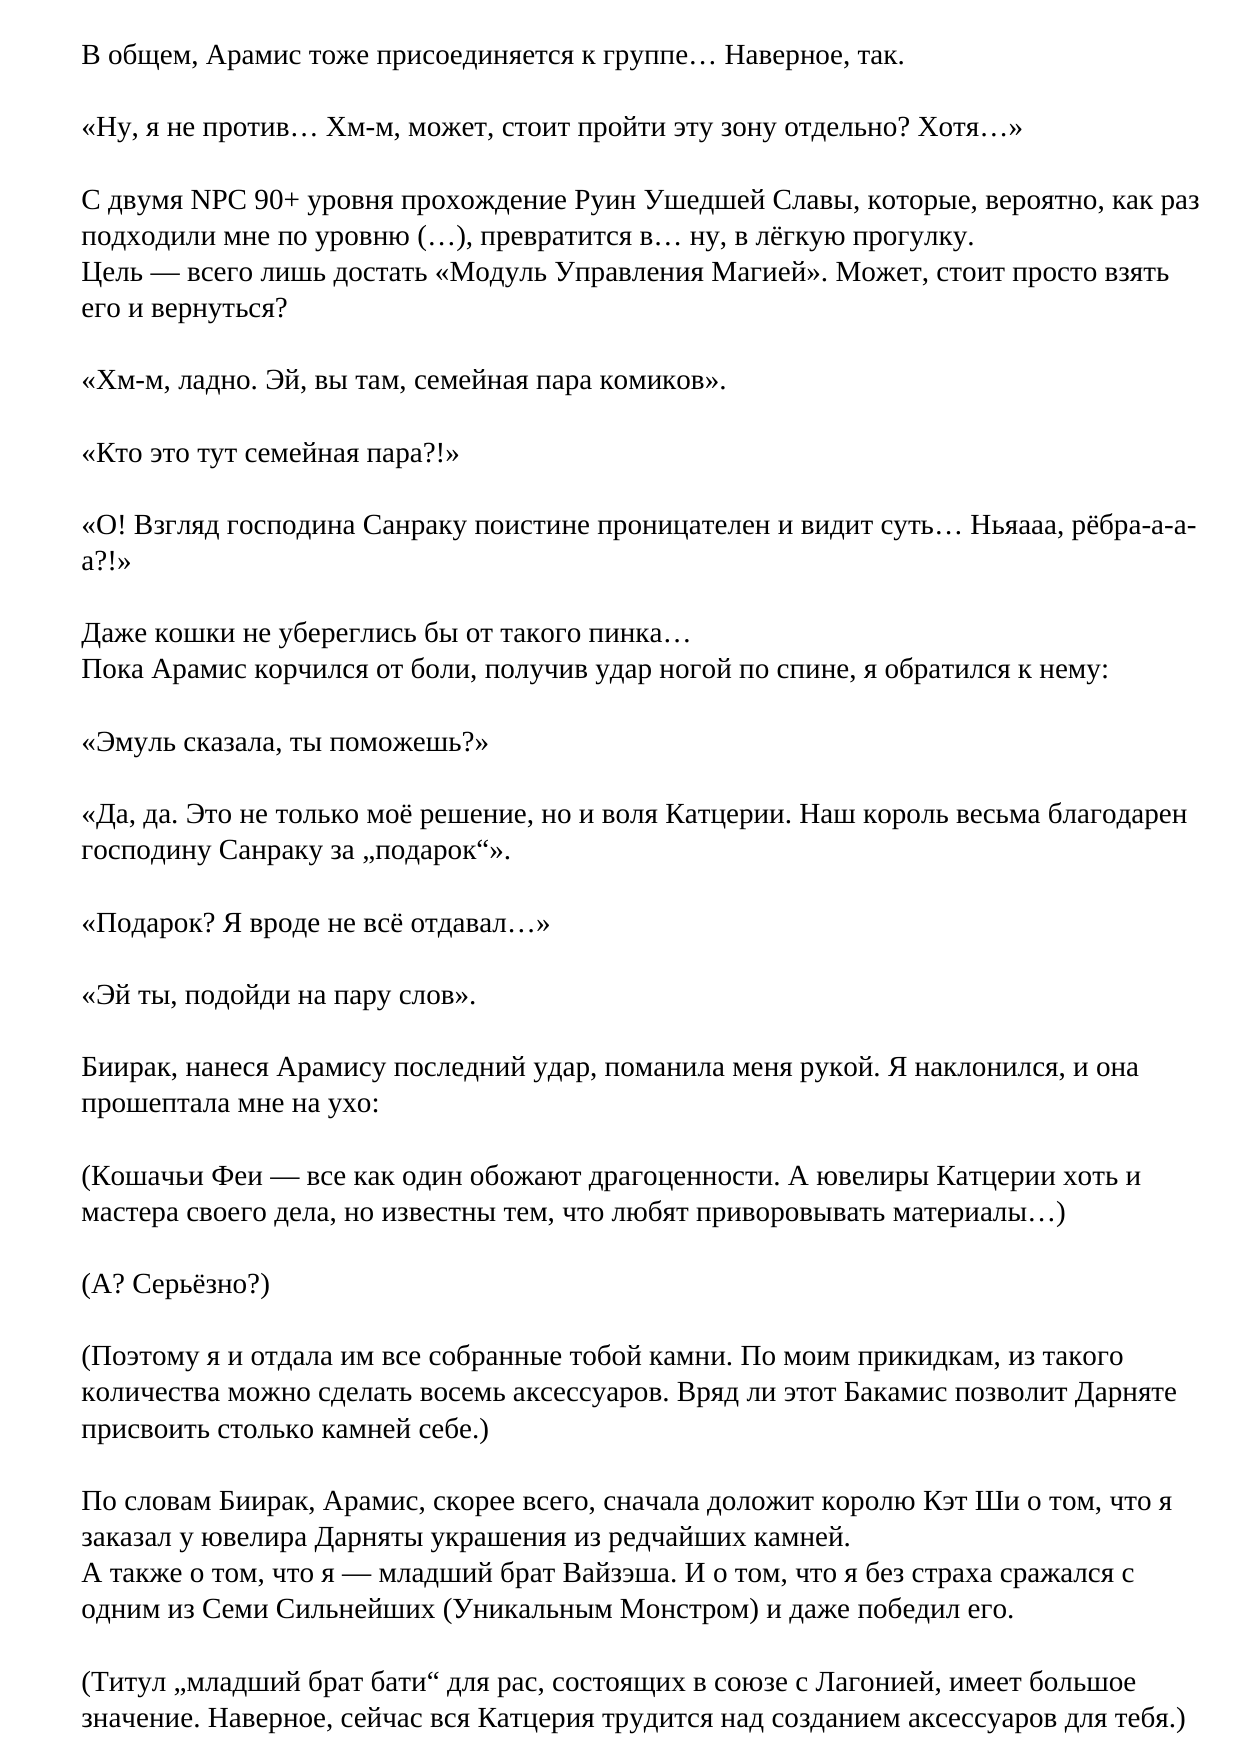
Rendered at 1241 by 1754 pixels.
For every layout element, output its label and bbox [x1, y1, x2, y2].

text [81, 37, 1215, 1733]
